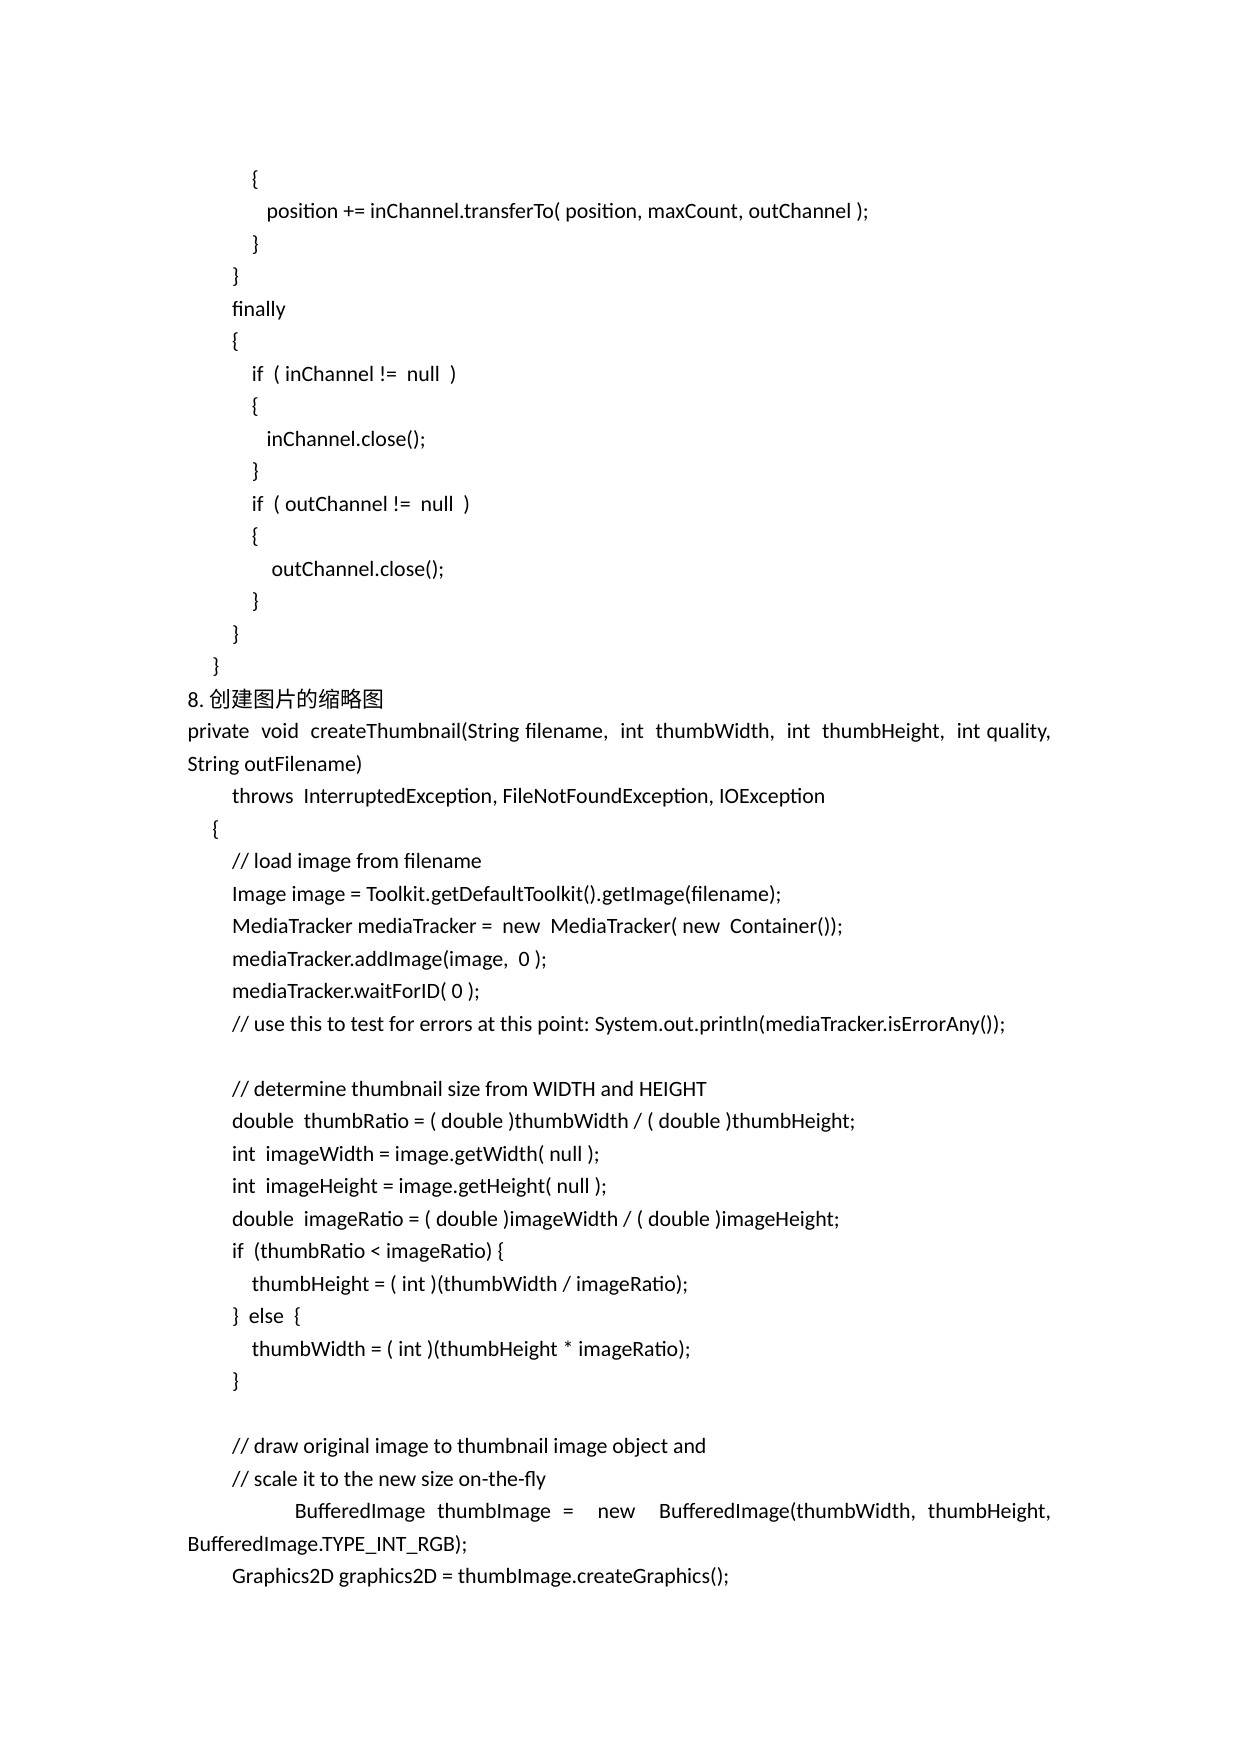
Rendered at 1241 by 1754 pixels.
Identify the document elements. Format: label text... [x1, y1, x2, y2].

text { [187, 519, 1053, 552]
text mediaTracker.addImage(image, 0 ); [187, 942, 1053, 974]
text { [187, 389, 1053, 422]
text { [187, 812, 1053, 844]
text private void createThumbnail(String filename, int thumbWidth, int thumbHeight, int quality, String outFilename) [187, 714, 1053, 779]
text if ( inChannel != null ) [187, 357, 1053, 389]
text // use this to test for errors at this point: System.out.println(mediaTracker.isErrorAny()); [187, 1007, 1053, 1039]
text // determine thumbnail size from WIDTH and HEIGHT [187, 1072, 1053, 1104]
text } [187, 259, 1053, 292]
text } [187, 584, 1053, 617]
text } [187, 454, 1053, 487]
text int imageWidth = image.getWidth( null ); [187, 1137, 1053, 1169]
text inChannel.close(); [187, 422, 1053, 454]
text } [187, 649, 1053, 682]
text position += inChannel.transferTo( position, maxCount, outChannel ); [187, 194, 1053, 227]
text { [187, 324, 1053, 357]
text } [187, 227, 1053, 259]
text thumbWidth = ( int )(thumbHeight * imageRatio); [187, 1332, 1053, 1364]
text } [187, 617, 1053, 649]
text int imageHeight = image.getHeight( null ); [187, 1169, 1053, 1202]
text } [187, 1364, 1053, 1397]
text { [187, 162, 1053, 194]
text thumbHeight = ( int )(thumbWidth / imageRatio); [187, 1267, 1053, 1299]
text double thumbRatio = ( double )thumbWidth / ( double )thumbHeight; [187, 1104, 1053, 1137]
text if ( outChannel != null ) [187, 487, 1053, 519]
text 8. 创建图片的缩略图 [187, 682, 1053, 714]
text double imageRatio = ( double )imageWidth / ( double )imageHeight; [187, 1202, 1053, 1234]
text if (thumbRatio < imageRatio) { [187, 1234, 1053, 1267]
text throws InterruptedException, FileNotFoundException, IOException [187, 779, 1053, 812]
text } else { [187, 1299, 1053, 1332]
text // load image from filename [187, 844, 1053, 877]
text mediaTracker.waitForID( 0 ); [187, 974, 1053, 1007]
text // scale it to the new size on-the-fly [187, 1462, 1053, 1494]
text finally [187, 292, 1053, 324]
text MediaTracker mediaTracker = new MediaTracker( new Container()); [187, 909, 1053, 942]
text Image image = Toolkit.getDefaultToolkit().getImage(filename); [187, 877, 1053, 909]
text Graphics2D graphics2D = thumbImage.createGraphics(); [187, 1559, 1053, 1592]
text outChannel.close(); [187, 552, 1053, 584]
text // draw original image to thumbnail image object and [187, 1429, 1053, 1462]
text BufferedImage thumbImage = new BufferedImage(thumbWidth, thumbHeight, BufferedImage.TYPE_INT_RGB); [187, 1494, 1053, 1559]
